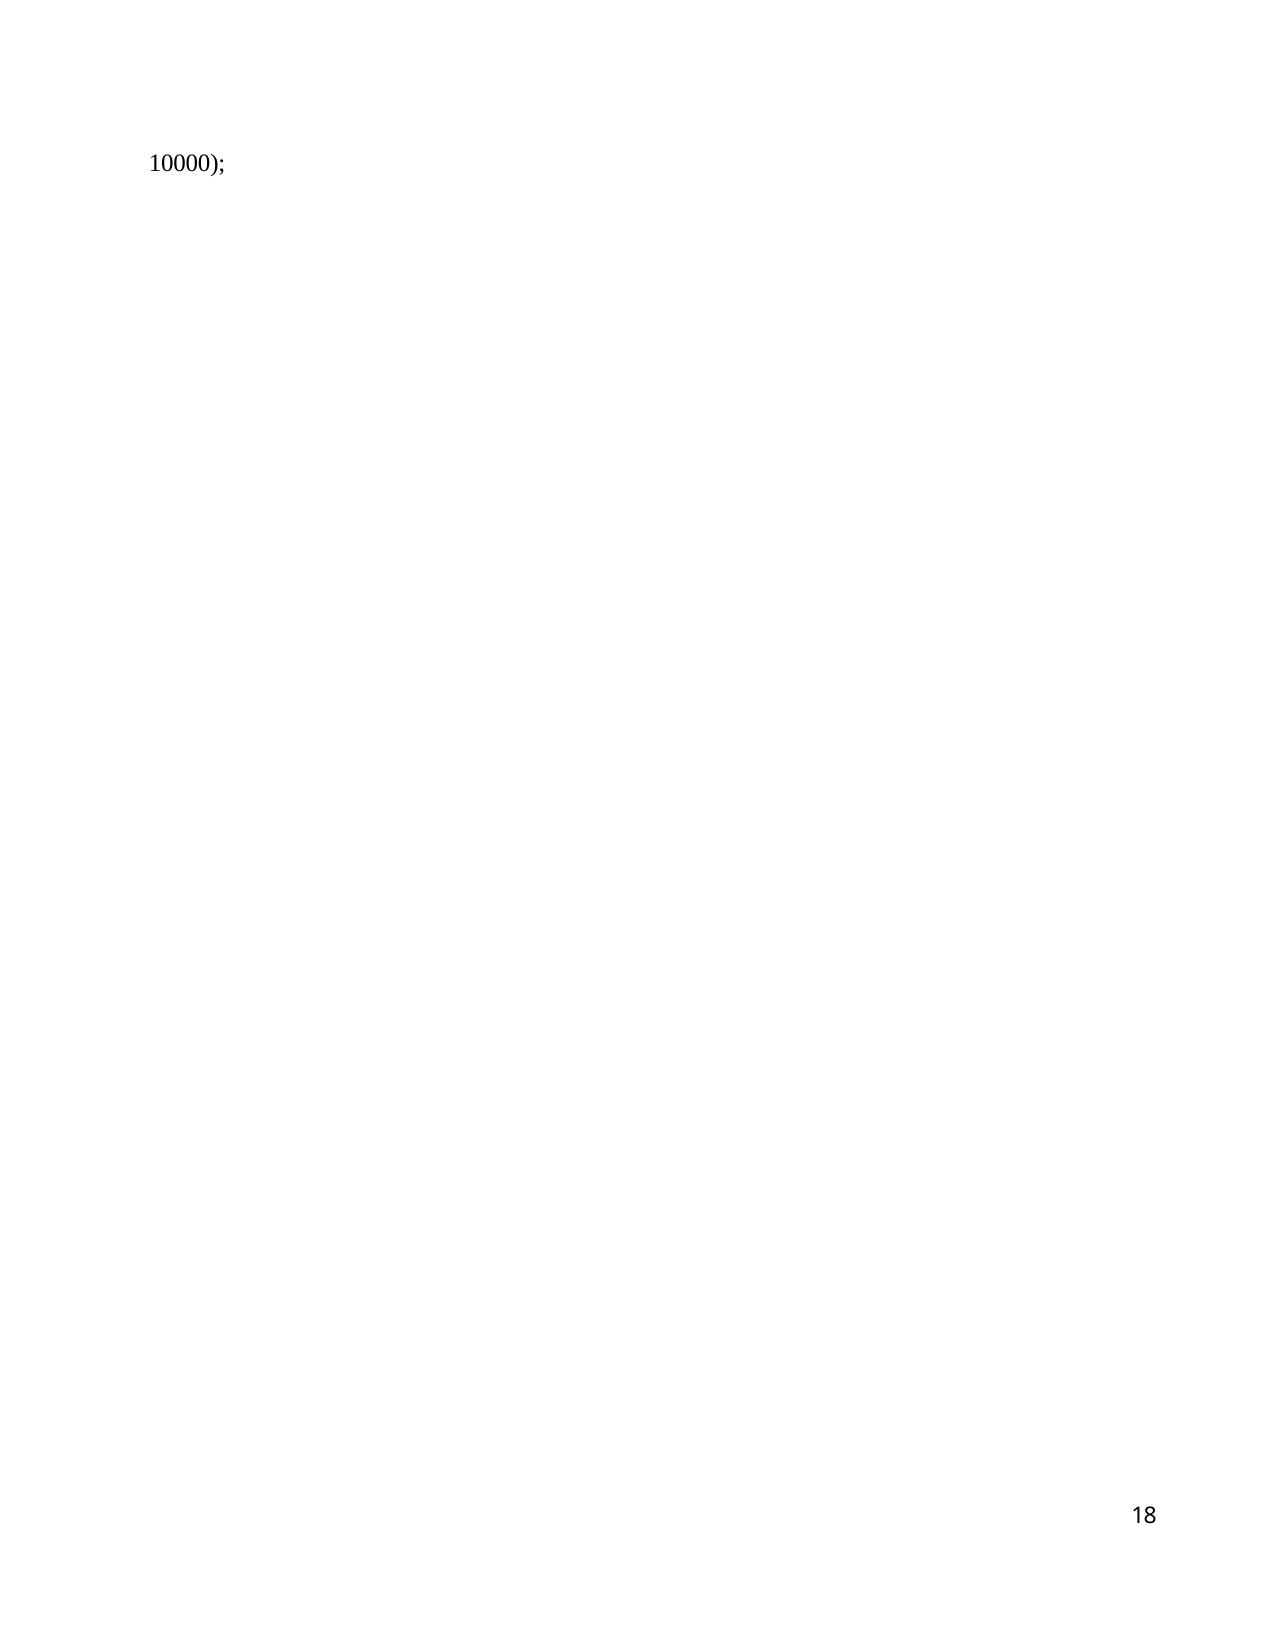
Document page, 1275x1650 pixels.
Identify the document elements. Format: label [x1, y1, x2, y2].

text [147, 148, 859, 177]
